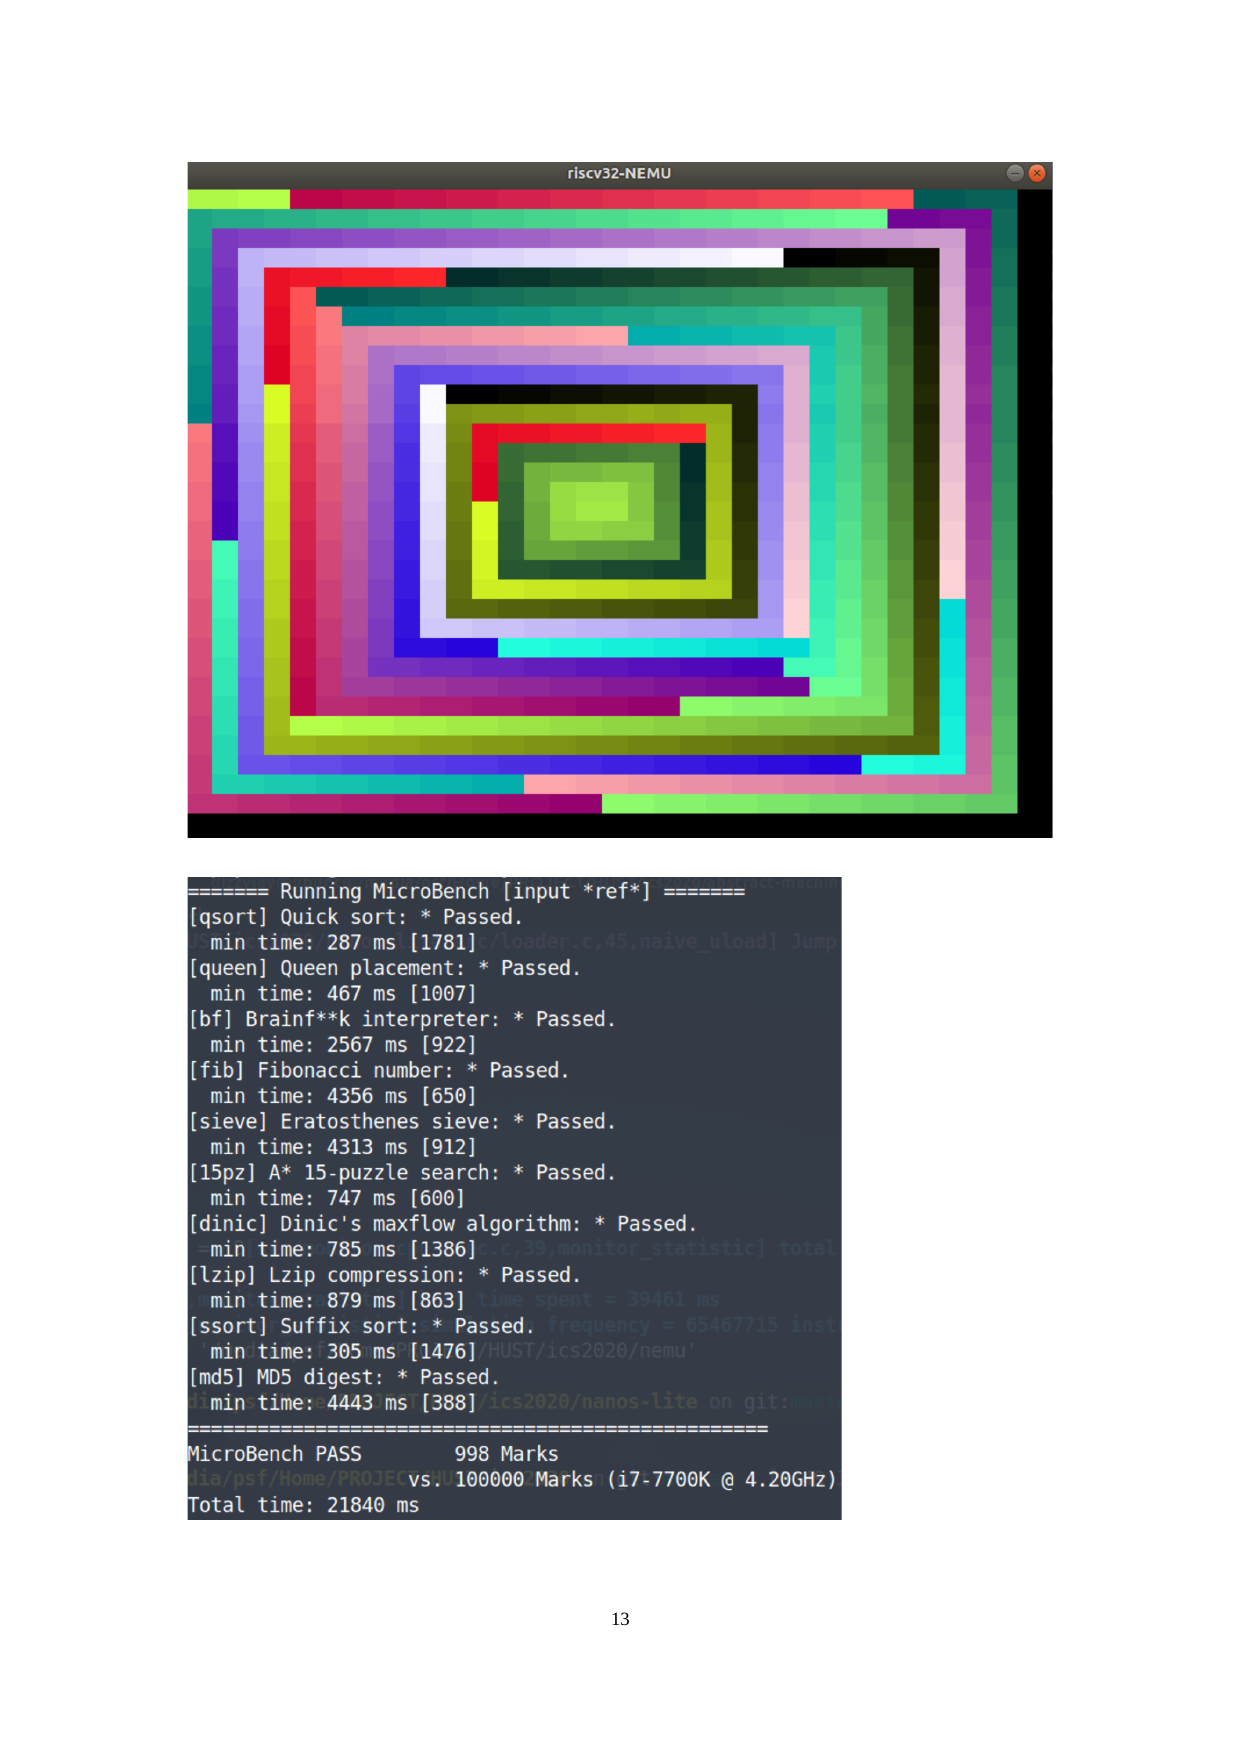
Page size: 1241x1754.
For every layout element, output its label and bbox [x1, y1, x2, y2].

picture [187, 877, 842, 1520]
picture [187, 162, 1053, 838]
